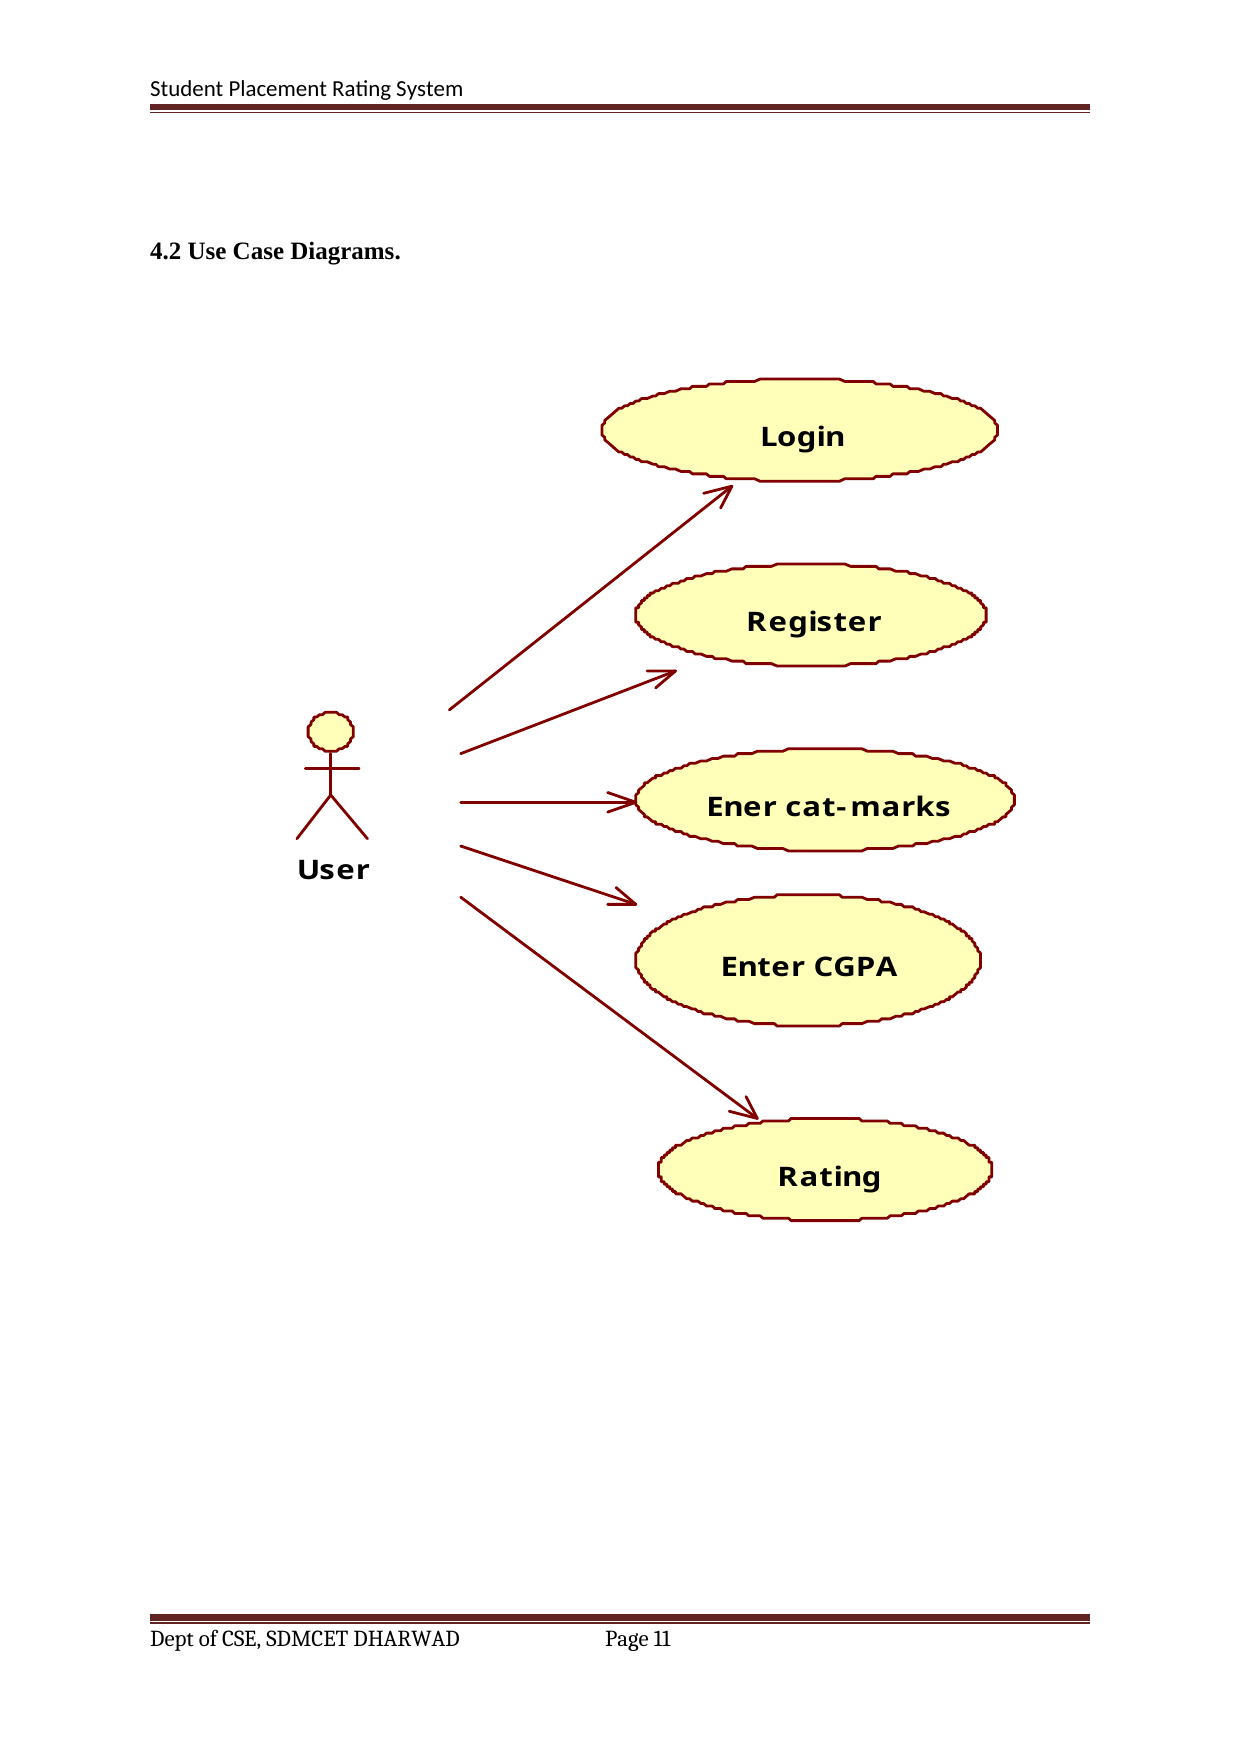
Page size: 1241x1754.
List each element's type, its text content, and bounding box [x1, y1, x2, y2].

text 4.2 Use Case Diagrams. [150, 236, 1090, 265]
